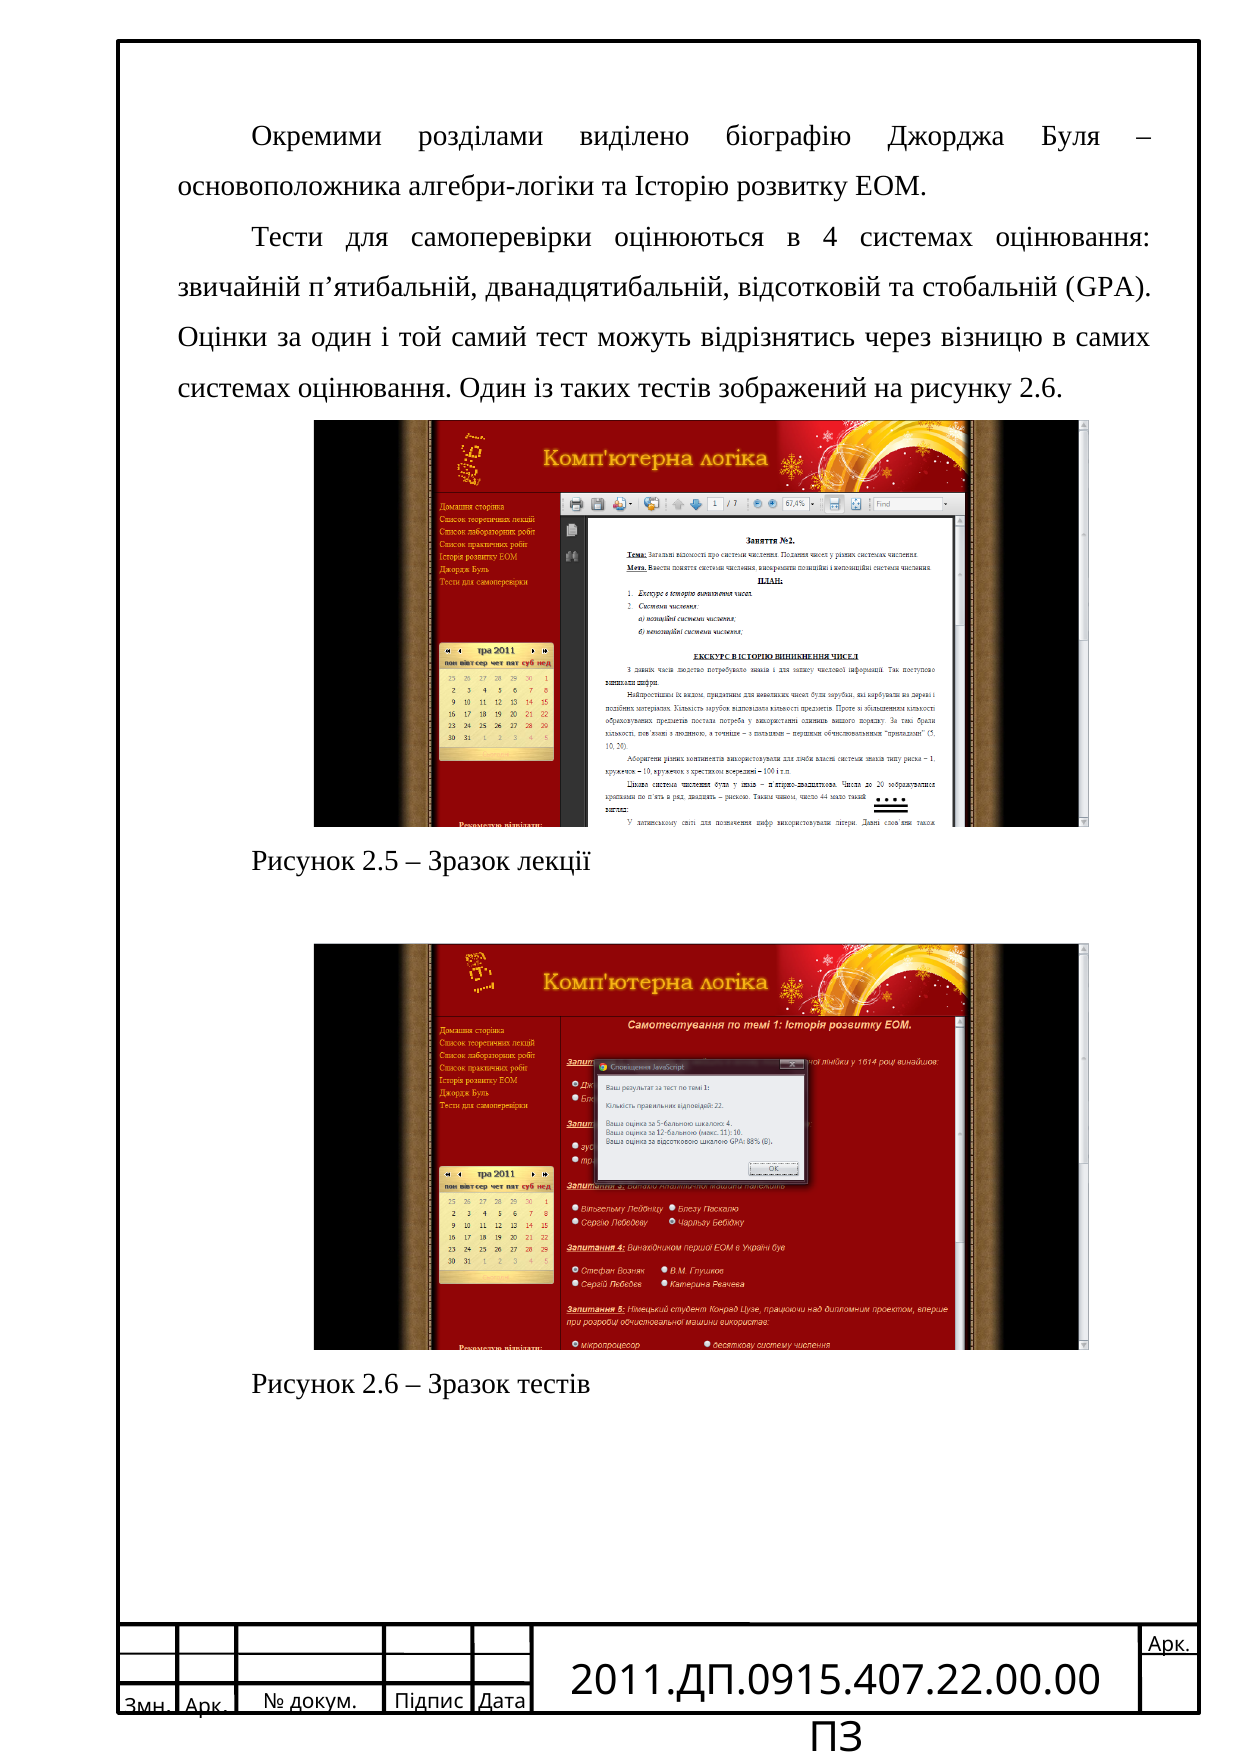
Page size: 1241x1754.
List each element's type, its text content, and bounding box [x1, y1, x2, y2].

picture [313, 420, 1089, 827]
text Окремими розділами виділено біографію Джорджа Буля – основоположника алгебри-логіки та Історію розвитку ЕОМ. [177, 118, 1152, 202]
picture [313, 943, 1089, 1350]
text Рисунок 2.5 – Зразок лекції [177, 843, 1152, 876]
text Тести для самоперевірки оцінюються в 4 системах оцінювання: звичайній п’ятибальній, дванадцятибальній, відсотковій та стобальній (GPA). Оцінки за один і той самий тест можуть відрізнятись через візницю в самих системах оцінювання. Один із таких тестів зображений на рисунку 2.6. [177, 219, 1152, 403]
text Рисунок 2.6 – Зразок тестів [177, 1366, 1152, 1400]
